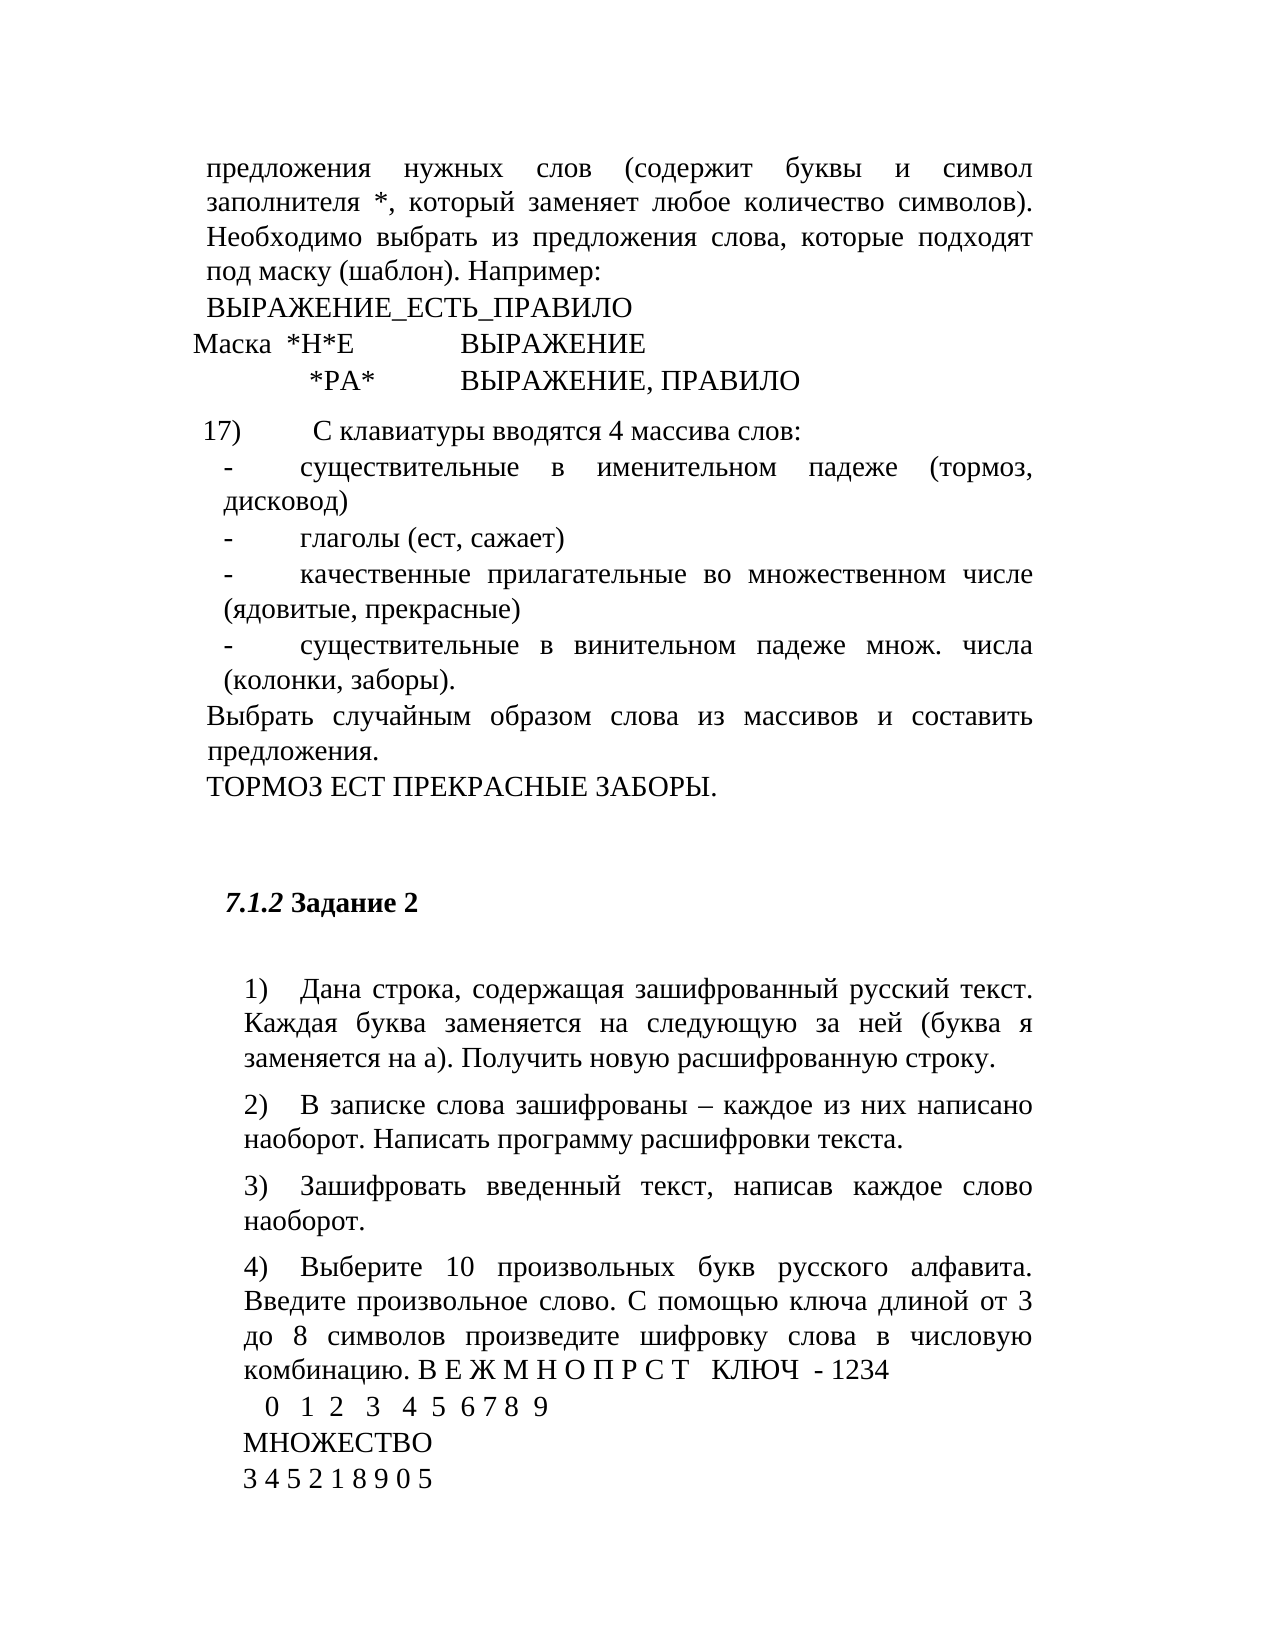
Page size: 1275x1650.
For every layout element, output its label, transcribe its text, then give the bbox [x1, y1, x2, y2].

list Зашифровать введенный текст, написав каждое слово наоборот. [244, 1168, 1034, 1236]
text *РА* ВЫРАЖЕНИЕ, ПРАВИЛО [150, 363, 1125, 396]
list 1 2 3 4 5 6 7 8 9 [264, 1389, 1125, 1422]
text ВЫРАЖЕНИЕ_ЕСТЬ_ПРАВИЛО [206, 290, 1034, 323]
list В записке слова зашифрованы – каждое из них написано наоборот. Написать программу расшифровки текста. [244, 1087, 1034, 1155]
list существительные в именительном падеже (тормоз, дисковод) [223, 449, 1034, 517]
text ТОРМОЗ ЕСТ ПРЕКРАСНЫЕ ЗАБОРЫ. [206, 769, 1034, 803]
text 17) С клавиатуры вводятся 4 массива слов: [150, 413, 1125, 446]
text 7.1.2 Задание 2 [225, 885, 1125, 919]
text МНОЖЕСТВО [243, 1425, 1034, 1458]
list существительные в винительном падеже множ. числа (колонки, заборы). [223, 627, 1034, 695]
text 3 4 5 2 1 8 9 0 5 [243, 1461, 1125, 1495]
text Выбрать случайным образом слова из массивов и составить предложения. [206, 698, 1034, 766]
list Дана строка, содержащая зашифрованный русский текст. Каждая буква заменяется на следующую за ней (буква я заменяется на а). Получить новую расшифрованную строку. [244, 971, 1034, 1073]
list глаголы (ест, сажает) [223, 520, 1034, 553]
text Маска *Н*Е ВЫРАЖЕНИЕ [150, 326, 1125, 360]
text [169, 150, 1034, 287]
list качественные прилагательные во множественном числе (ядовитые, прекрасные) [223, 556, 1034, 624]
list Выберите 10 произвольных букв русского алфавита. Введите произвольное слово. С помощью ключа длиной от 3 до 8 символов произведите шифровку слова в числовую комбинацию. В Е Ж М Н О П Р С Т КЛЮЧ - 1234 [244, 1249, 1034, 1386]
